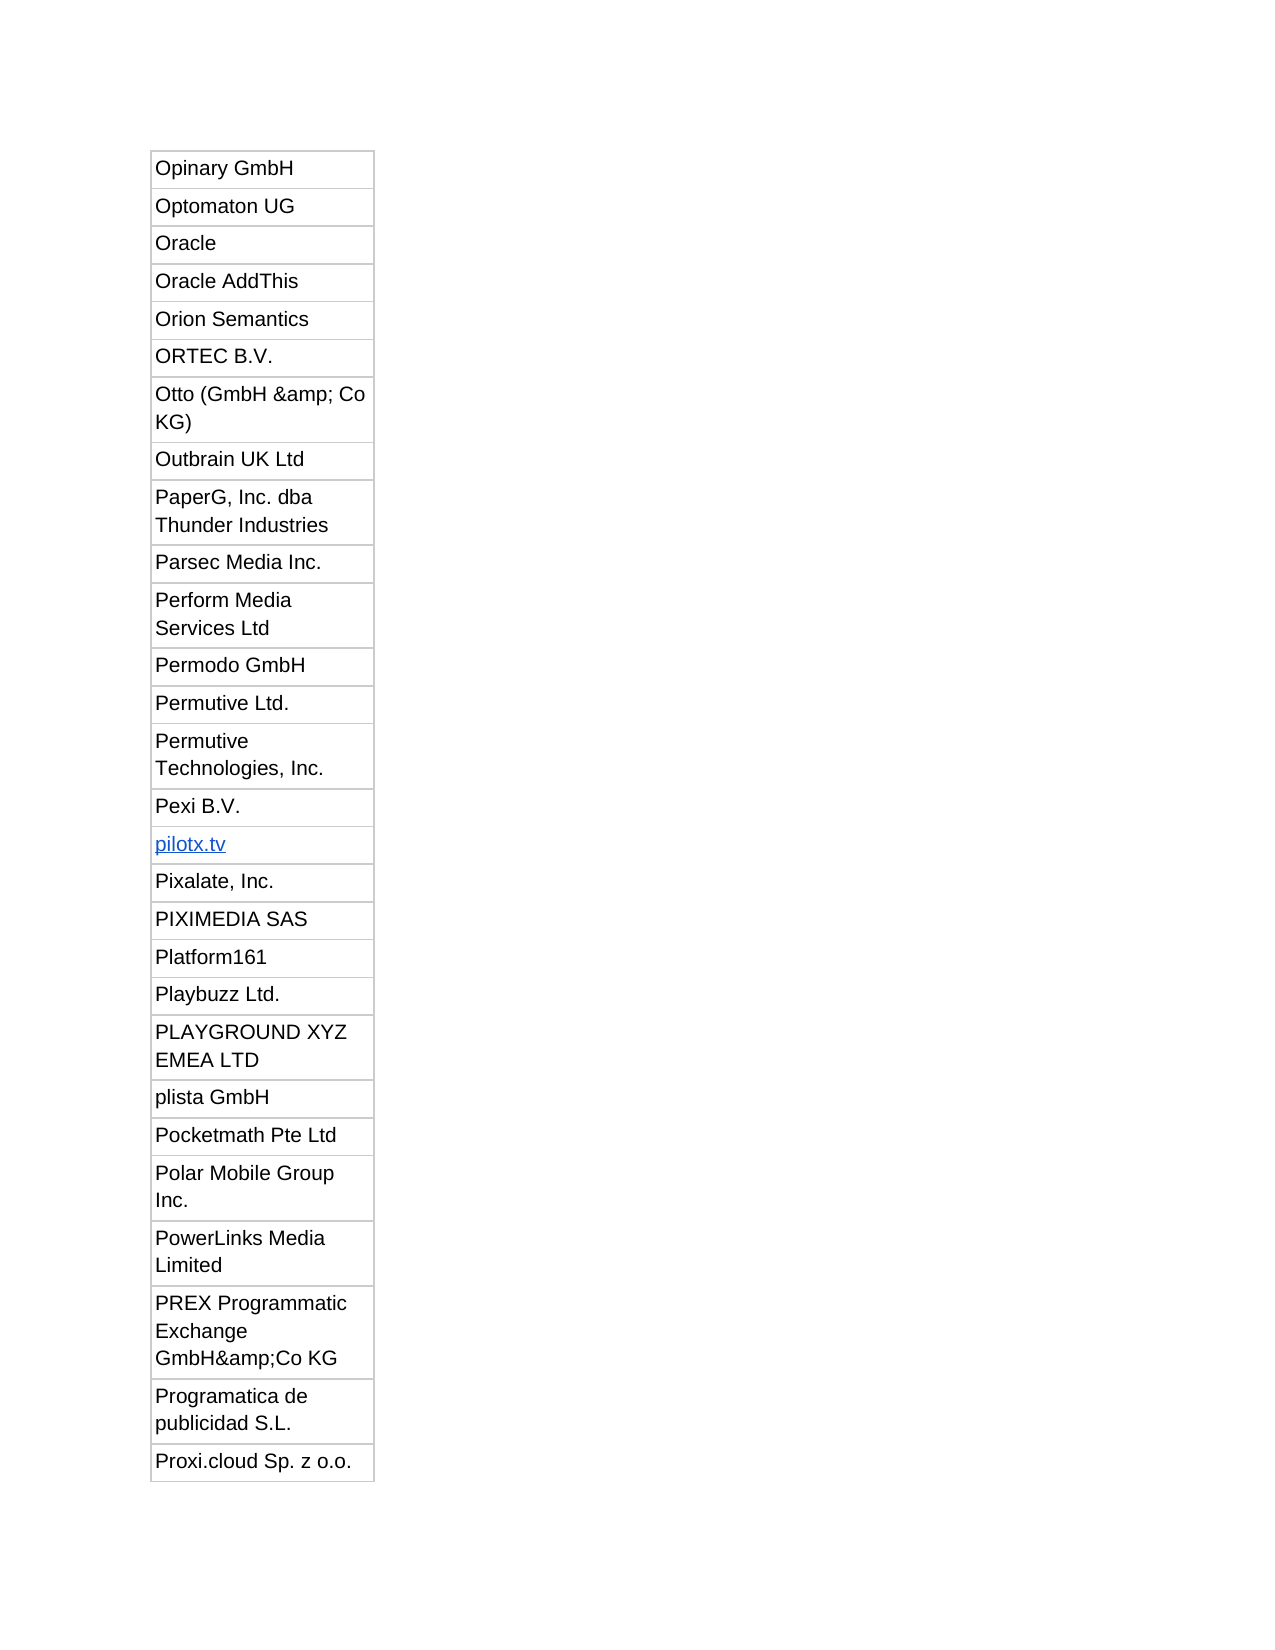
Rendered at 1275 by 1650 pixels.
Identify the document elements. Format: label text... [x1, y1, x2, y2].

table_cell Oracle AddThis [152, 265, 373, 301]
table_cell Pexi B.V. [152, 790, 373, 826]
table_cell Outbrain UK Ltd [152, 443, 373, 479]
table_cell PREX Programmatic Exchange GmbH&amp;Co KG [152, 1287, 373, 1378]
table_cell Polar Mobile Group Inc. [152, 1156, 373, 1220]
table_cell Pocketmath Pte Ltd [152, 1119, 373, 1155]
table_cell Pixalate, Inc. [152, 865, 373, 901]
table_cell PLAYGROUND XYZ EMEA LTD [152, 1016, 373, 1079]
table_cell Permodo GmbH [152, 649, 373, 685]
table_cell Permutive Technologies, Inc. [152, 724, 373, 788]
table_cell pilotx.tv [152, 827, 373, 863]
table_cell plista GmbH [152, 1081, 373, 1117]
table_cell Programatica de publicidad S.L. [152, 1380, 373, 1443]
table_cell Playbuzz Ltd. [152, 978, 373, 1014]
table_cell Proxi.cloud Sp. z o.o. [152, 1445, 373, 1481]
table_cell Perform Media Services Ltd [152, 584, 373, 647]
table_cell ORTEC B.V. [152, 340, 373, 376]
table_cell Opinary GmbH [152, 152, 373, 188]
table_cell Platform161 [152, 940, 373, 976]
table_cell PIXIMEDIA SAS [152, 903, 373, 939]
table_cell Oracle [152, 227, 373, 263]
table_cell Otto (GmbH &amp; Co KG) [152, 378, 373, 441]
table_cell PaperG, Inc. dba Thunder Industries [152, 481, 373, 544]
table_cell PowerLinks Media Limited [152, 1222, 373, 1285]
table_cell Permutive Ltd. [152, 687, 373, 723]
table_cell Optomaton UG [152, 189, 373, 225]
table_cell Parsec Media Inc. [152, 546, 373, 582]
table_cell Orion Semantics [152, 302, 373, 338]
